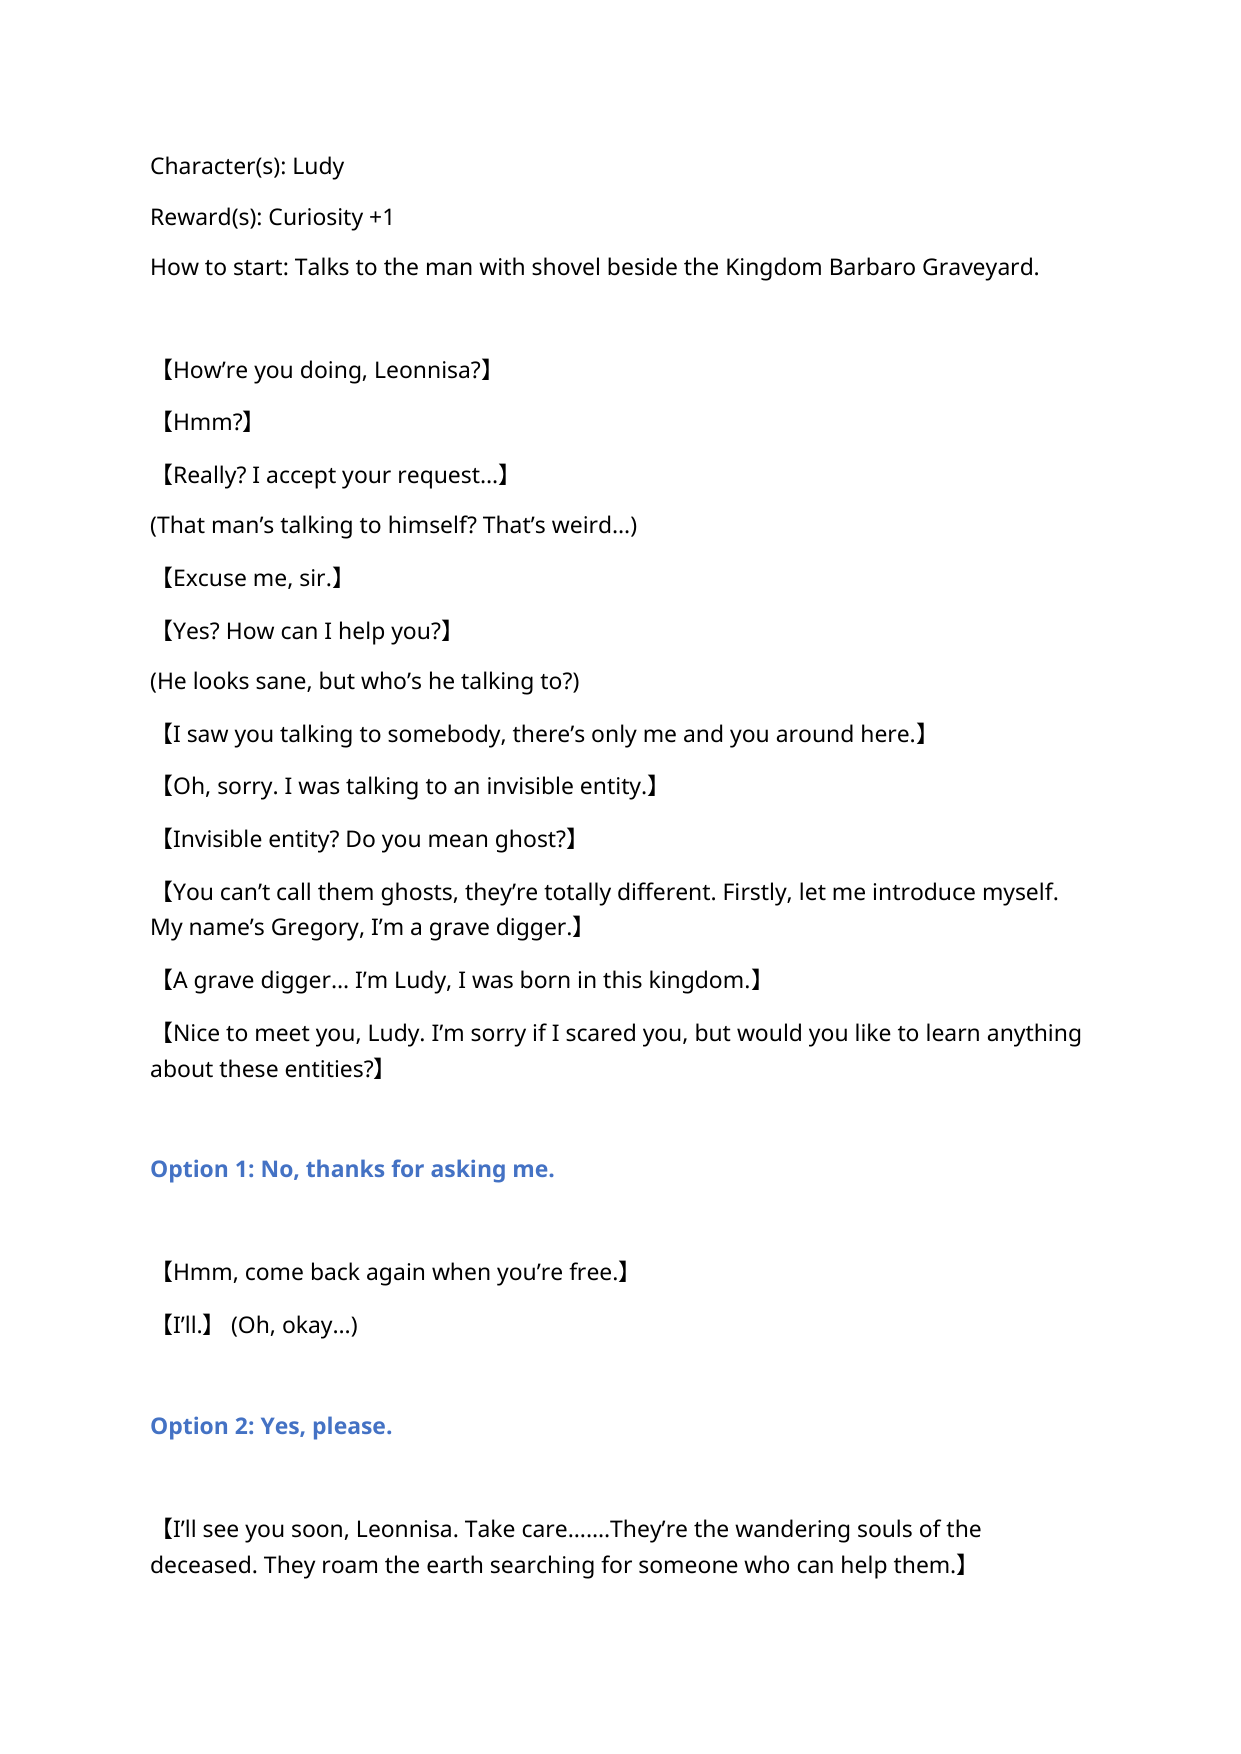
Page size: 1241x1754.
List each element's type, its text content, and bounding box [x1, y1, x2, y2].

text 【A grave digger… I’m Ludy, I was born in this kingdom.】 [150, 962, 1090, 995]
text Reward(s): Curiosity +1 [150, 200, 1090, 232]
text 【You can’t call them ghosts, they’re totally different. Firstly, let me introduce myself. My name’s Gregory, I’m a grave digger.】 [150, 873, 1090, 943]
text (That man’s talking to himself? That’s weird…) [150, 509, 1090, 541]
text 【I’ll.】 (Oh, okay…) [150, 1307, 1090, 1340]
text Option 1: No, thanks for asking me. [150, 1153, 1090, 1185]
text 【Oh, sorry. I was talking to an invisible entity.】 [150, 768, 1090, 801]
text 【Hmm?】 [150, 404, 1090, 438]
text 【Nice to meet you, Ludy. I’m sorry if I scared you, but would you like to learn anything about these entities?】 [150, 1014, 1090, 1084]
text 【Invisible entity? Do you mean ghost?】 [150, 821, 1090, 854]
text Character(s): Ludy [150, 150, 1090, 181]
text 【How’re you doing, Leonnisa?】 [150, 352, 1090, 385]
text (He looks sane, but who’s he talking to?) [150, 665, 1090, 696]
text 【Really? I accept your request…】 [150, 457, 1090, 490]
text 【I saw you talking to somebody, there’s only me and you around here.】 [150, 716, 1090, 749]
text How to start: Talks to the man with shovel beside the Kingdom Barbaro Graveyard. [150, 251, 1090, 282]
text 【Excuse me, sir.】 [150, 560, 1090, 593]
text Option 2: Yes, please. [150, 1410, 1090, 1441]
text 【Yes? How can I help you?】 [150, 612, 1090, 646]
text 【I’ll see you soon, Leonnisa. Take care…….They’re the wandering souls of the deceased. They roam the earth searching for someone who can help them.】 [150, 1511, 1090, 1580]
text 【Hmm, come back again when you’re free.】 [150, 1254, 1090, 1288]
